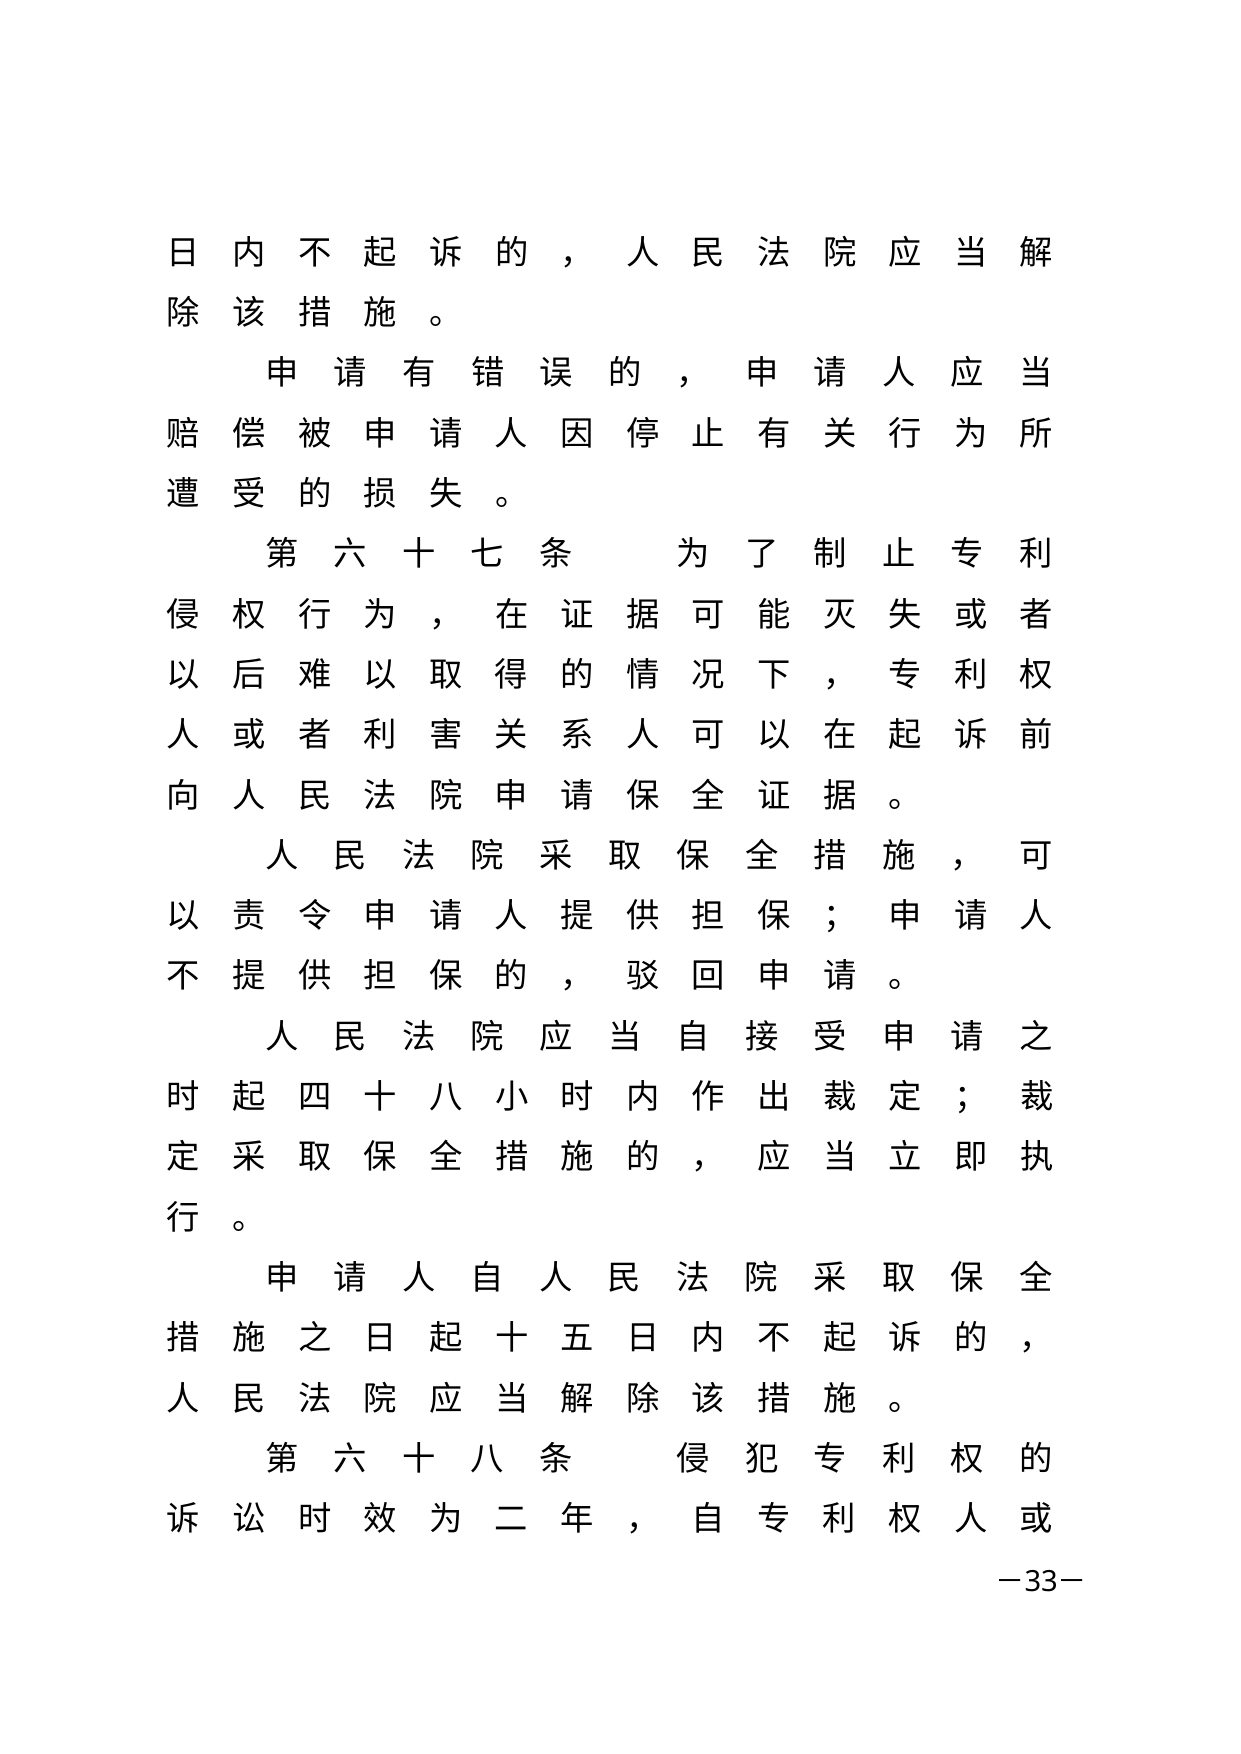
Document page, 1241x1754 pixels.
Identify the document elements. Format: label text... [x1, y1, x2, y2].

text 申请人自人民法院采取保全措施之日起十五日内不起诉的，人民法院应当解除该措施。 [167, 1245, 1085, 1426]
text 申请有错误的，申请人应当赔偿被申请人因停止有关行为所遭受的损失。 [167, 340, 1085, 521]
text 第六十七条 为了制止专利侵权行为，在证据可能灭失或者以后难以取得的情况下，专利权人或者利害关系人可以在起诉前向人民法院申请保全证据。 [167, 521, 1085, 823]
text 第六十八条 侵犯专利权的诉讼时效为二年，自专利权人或者利害关系人得知或者应当得知侵权行为之日起计算。 [167, 1426, 1085, 1546]
text 申请人自人民法院采取责令停止有关行为的措施之日起十五日内不起诉的，人民法院应当解除该措施。 [167, 219, 1085, 340]
text 人民法院应当自接受申请之时起四十八小时内作出裁定；裁定采取保全措施的，应当立即执行。 [167, 1003, 1085, 1245]
text 人民法院采取保全措施，可以责令申请人提供担保；申请人不提供担保的，驳回申请。 [167, 823, 1085, 1003]
